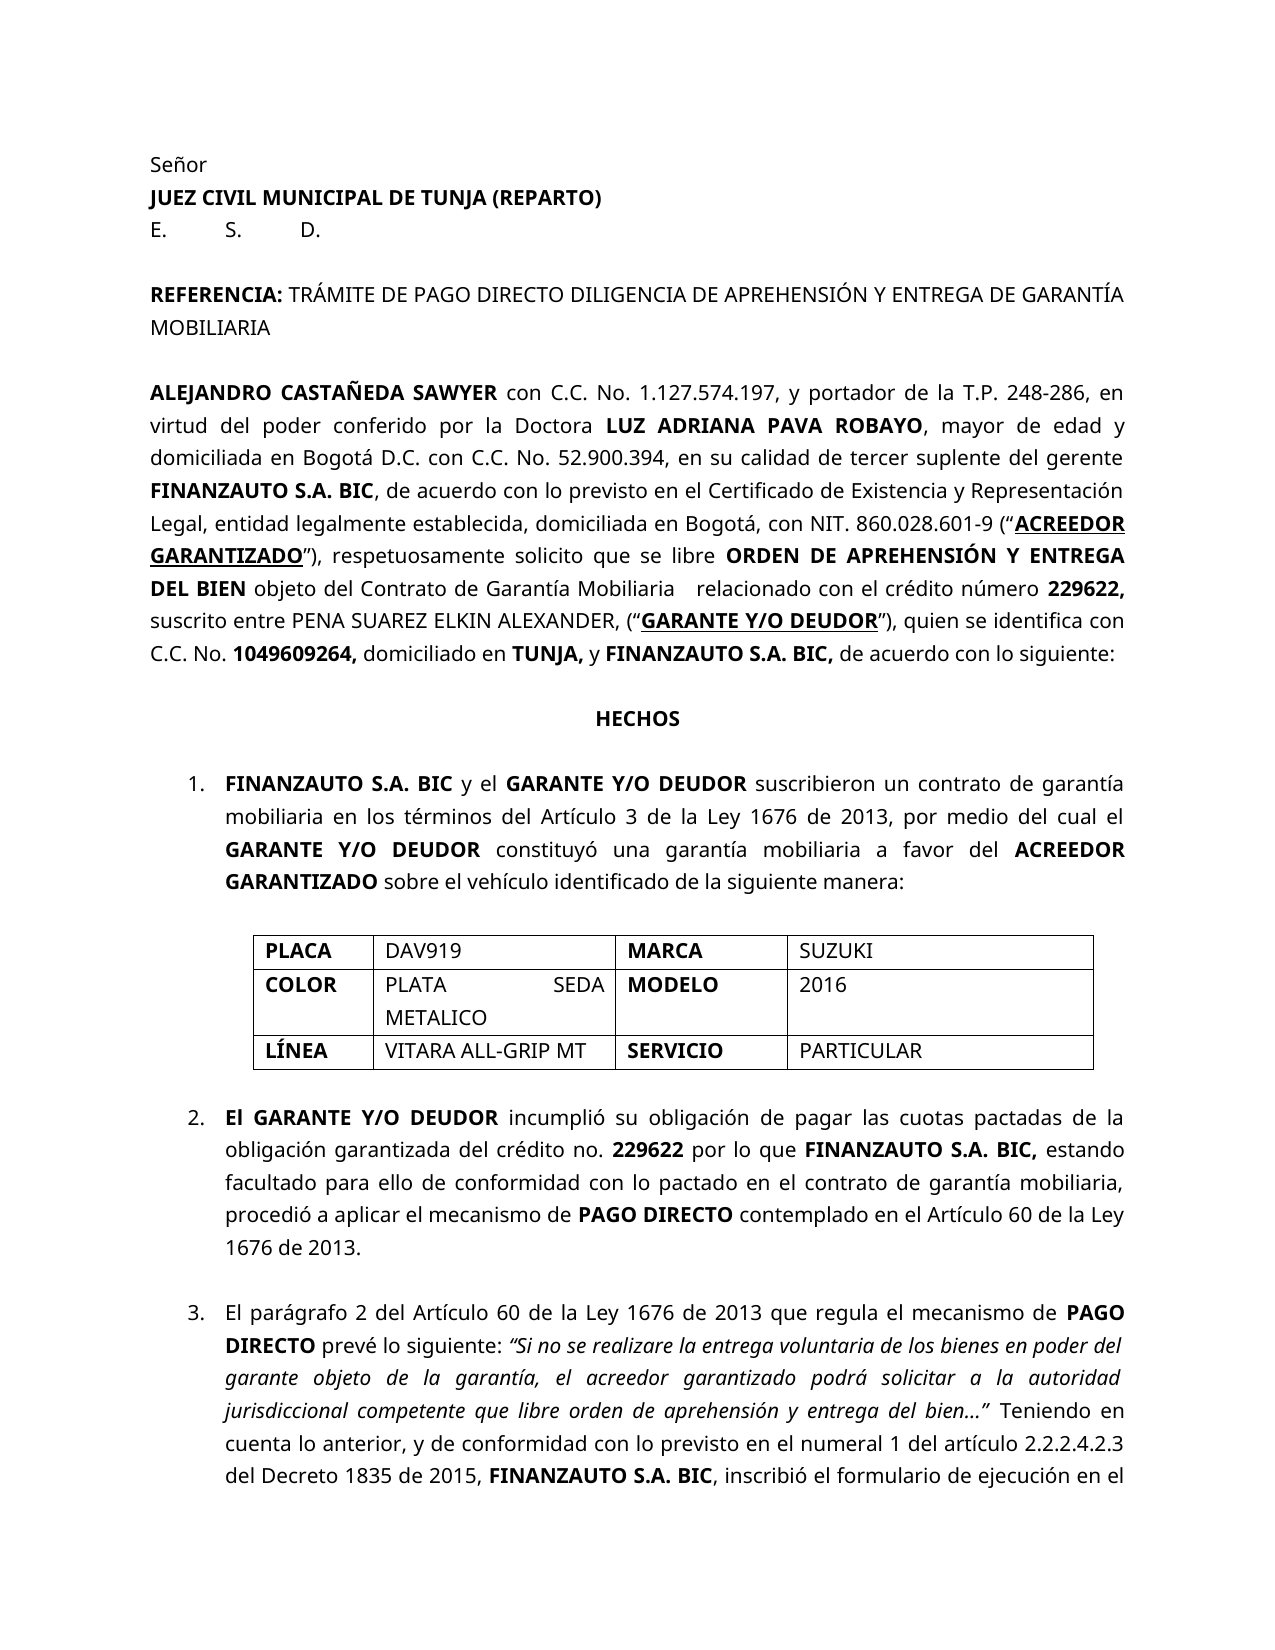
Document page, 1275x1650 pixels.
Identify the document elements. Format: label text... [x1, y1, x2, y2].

table_header MARCA [616, 936, 787, 969]
table_cell COLOR [254, 970, 373, 1035]
table_cell 2016 [788, 970, 1093, 1035]
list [187, 1298, 1125, 1490]
table_cell LÍNEA [254, 1036, 373, 1069]
table_cell PLATA SEDA METALICO [374, 970, 615, 1035]
table_header DAV919 [374, 936, 615, 969]
table_cell MODELO [616, 970, 787, 1035]
table_header SUZUKI [788, 936, 1093, 969]
text HECHOS [150, 704, 1125, 733]
list El GARANTE Y/O DEUDOR incumplió su obligación de pagar las cuotas pactadas de la obligación garantizada del crédito no. 229622 por lo que FINANZAUTO S.A. BIC, estando facultado para ello de conformidad con lo pactado en el contrato de garantía mobiliaria, procedió a aplicar el mecanismo de PAGO DIRECTO contemplado en el Artículo 60 de la Ley 1676 de 2013. [187, 1103, 1125, 1262]
table_cell VITARA ALL-GRIP MT [374, 1036, 615, 1069]
text ALEJANDRO CASTAÑEDA SAWYER con C.C. No. 1.127.574.197, y portador de la T.P. 248-286, en virtud del poder conferido por la Doctora LUZ ADRIANA PAVA ROBAYO, mayor de edad y domiciliada en Bogotá D.C. con C.C. No. 52.900.394, en su calidad de tercer suplente del gerente FINANZAUTO S.A. BIC, de acuerdo con lo previsto en el Certificado de Existencia y Representación Legal, entidad legalmente establecida, domiciliada en Bogotá, con NIT. 860.028.601-9 (“ACREEDOR GARANTIZADO”), respetuosamente solicito que se libre ORDEN DE APREHENSIÓN Y ENTREGA DEL BIEN objeto del Contrato de Garantía Mobiliaria relacionado con el crédito número 229622, suscrito entre PENA SUAREZ ELKIN ALEXANDER, (“GARANTE Y/O DEUDOR”), quien se identifica con C.C. No. 1049609264, domiciliado en TUNJA, y FINANZAUTO S.A. BIC, de acuerdo con lo siguiente: [150, 378, 1125, 667]
text JUEZ CIVIL MUNICIPAL DE TUNJA (REPARTO) [150, 183, 1125, 211]
table_cell PARTICULAR [788, 1036, 1093, 1069]
text Señor [150, 150, 1125, 178]
table_header PLACA [254, 936, 373, 969]
table_cell SERVICIO [616, 1036, 787, 1069]
text E. S. D. [150, 215, 1125, 244]
list FINANZAUTO S.A. BIC y el GARANTE Y/O DEUDOR suscribieron un contrato de garantía mobiliaria en los términos del Artículo 3 de la Ley 1676 de 2013, por medio del cual el GARANTE Y/O DEUDOR constituyó una garantía mobiliaria a favor del ACREEDOR GARANTIZADO sobre el vehículo identificado de la siguiente manera: [187, 769, 1125, 931]
text REFERENCIA: TRÁMITE DE PAGO DIRECTO DILIGENCIA DE APREHENSIÓN Y ENTREGA DE GARANTÍA MOBILIARIA [150, 280, 1125, 341]
